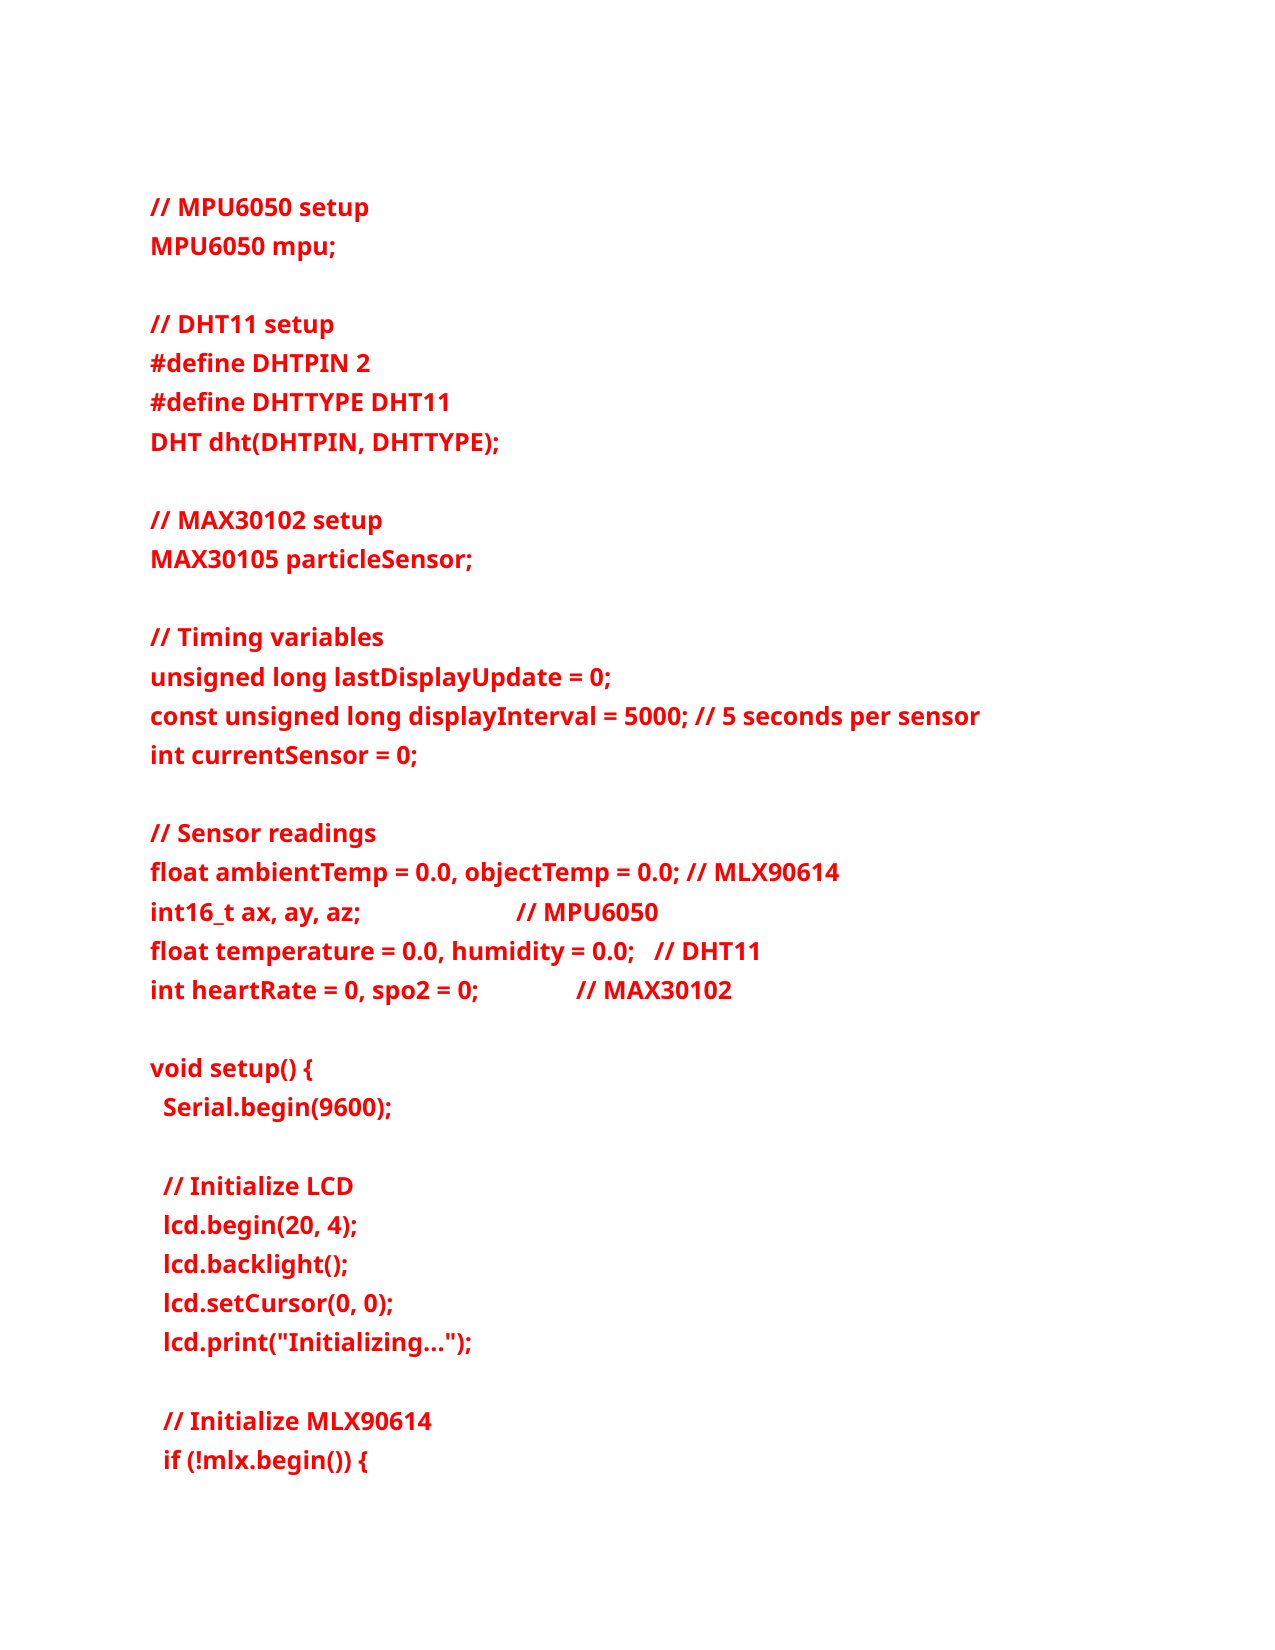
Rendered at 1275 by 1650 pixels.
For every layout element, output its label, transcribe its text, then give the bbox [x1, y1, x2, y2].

text int currentSensor = 0; [150, 737, 1125, 772]
text // Initialize MLX90614 [150, 1403, 1125, 1437]
text // DHT11 setup [150, 307, 1125, 341]
text // MAX30102 setup [150, 502, 1125, 537]
text lcd.print("Initializing..."); [150, 1325, 1125, 1359]
text int heartRate = 0, spo2 = 0; // MAX30102 [150, 972, 1125, 1007]
text DHT dht(DHTPIN, DHTTYPE); [150, 424, 1125, 458]
text MPU6050 mpu; [150, 228, 1125, 262]
text #define DHTPIN 2 [150, 346, 1125, 380]
text // Timing variables [150, 620, 1125, 654]
text const unsigned long displayInterval = 5000; // 5 seconds per sensor [150, 698, 1125, 732]
text #define DHTTYPE DHT11 [150, 385, 1125, 419]
text lcd.setCursor(0, 0); [150, 1286, 1125, 1320]
text float ambientTemp = 0.0, objectTemp = 0.0; // MLX90614 [150, 855, 1125, 889]
text if (!mlx.begin()) { [150, 1442, 1125, 1477]
text MAX30105 particleSensor; [150, 542, 1125, 576]
text // MPU6050 setup [150, 189, 1125, 223]
text unsigned long lastDisplayUpdate = 0; [150, 659, 1125, 693]
text lcd.backlight(); [150, 1247, 1125, 1281]
text int16_t ax, ay, az; // MPU6050 [150, 894, 1125, 928]
text // Sensor readings [150, 816, 1125, 850]
text lcd.begin(20, 4); [150, 1207, 1125, 1242]
text void setup() { [150, 1051, 1125, 1085]
text // Initialize LCD [150, 1168, 1125, 1202]
text Serial.begin(9600); [150, 1090, 1125, 1124]
text float temperature = 0.0, humidity = 0.0; // DHT11 [150, 933, 1125, 967]
